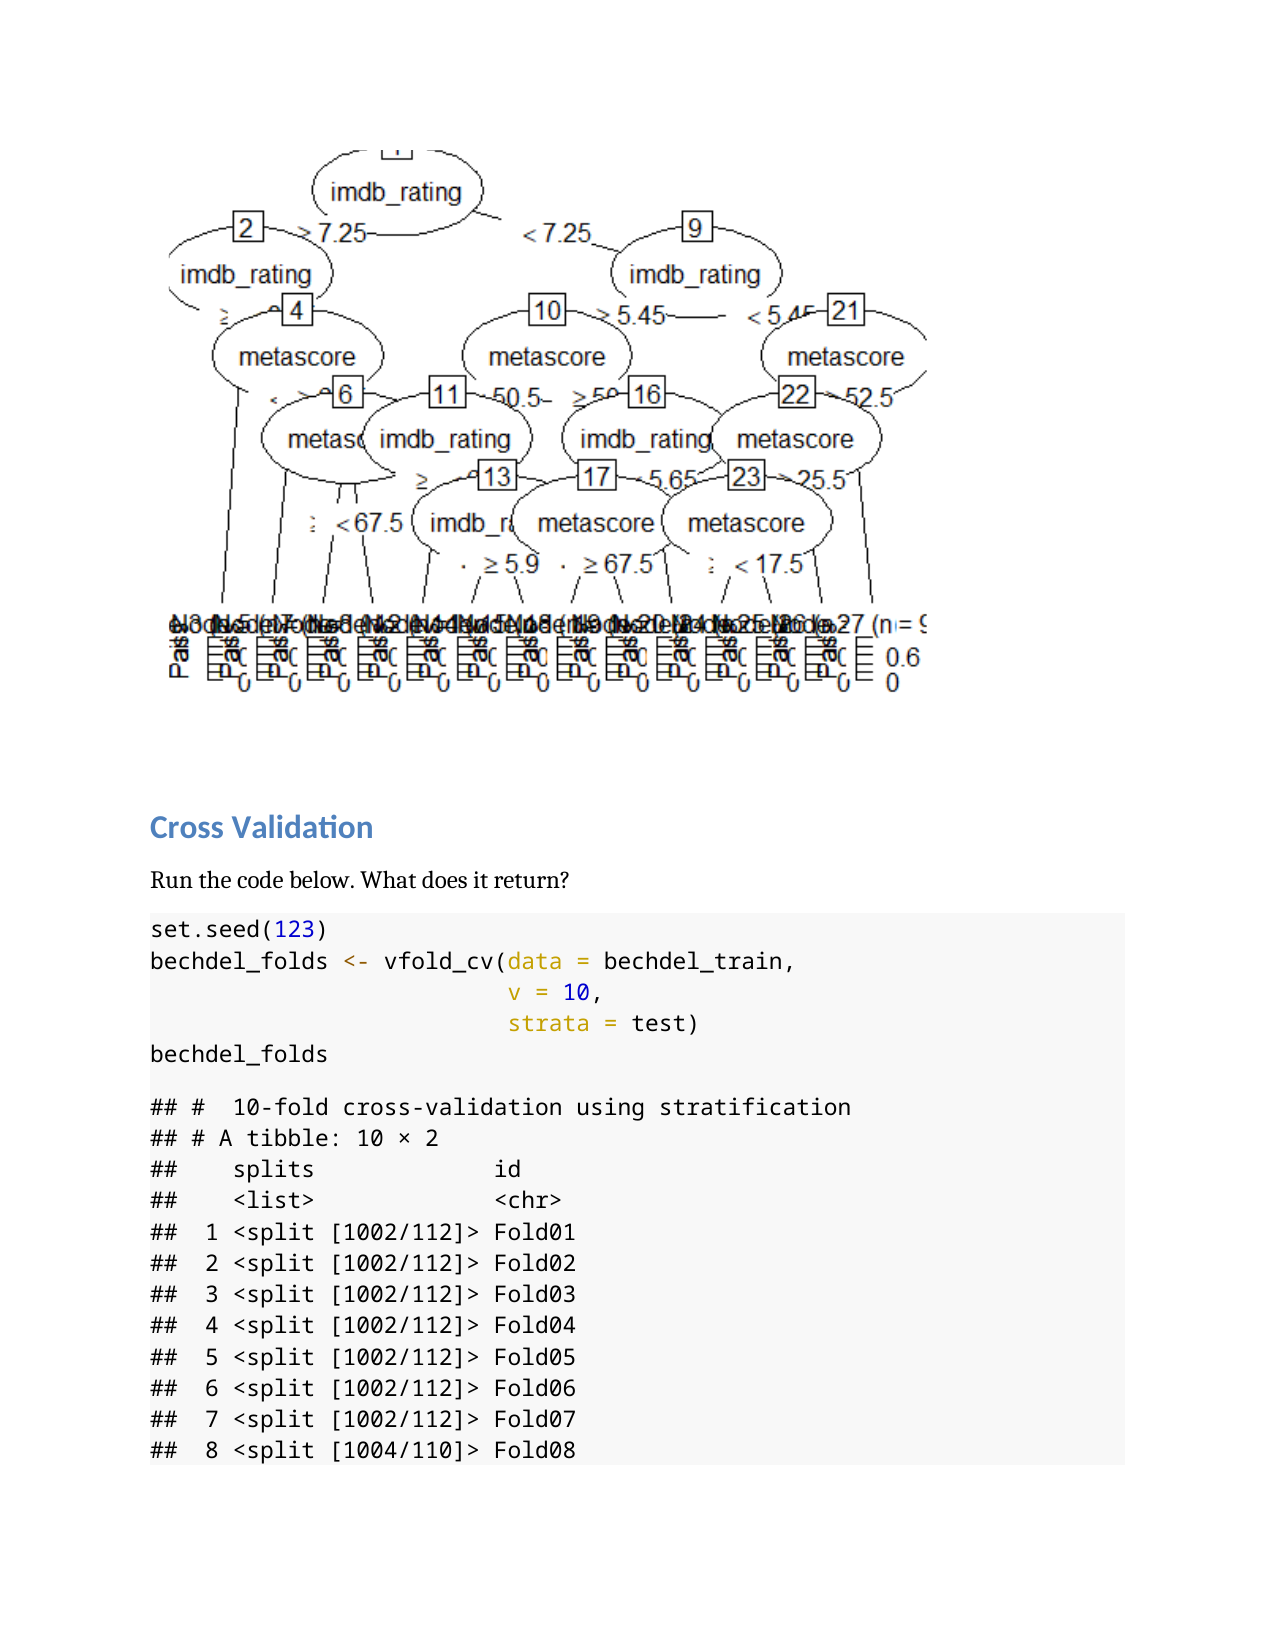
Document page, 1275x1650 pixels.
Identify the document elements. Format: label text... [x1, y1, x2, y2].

text set.seed(123) bechdel_folds <- vfold_cv(data = bechdel_train, v = 10, strata = test) bechdel_folds [150, 913, 1125, 1069]
picture [168, 150, 927, 757]
subtitle Cross Validation [150, 806, 1125, 847]
text Run the code below. What does it return? [150, 866, 1125, 894]
